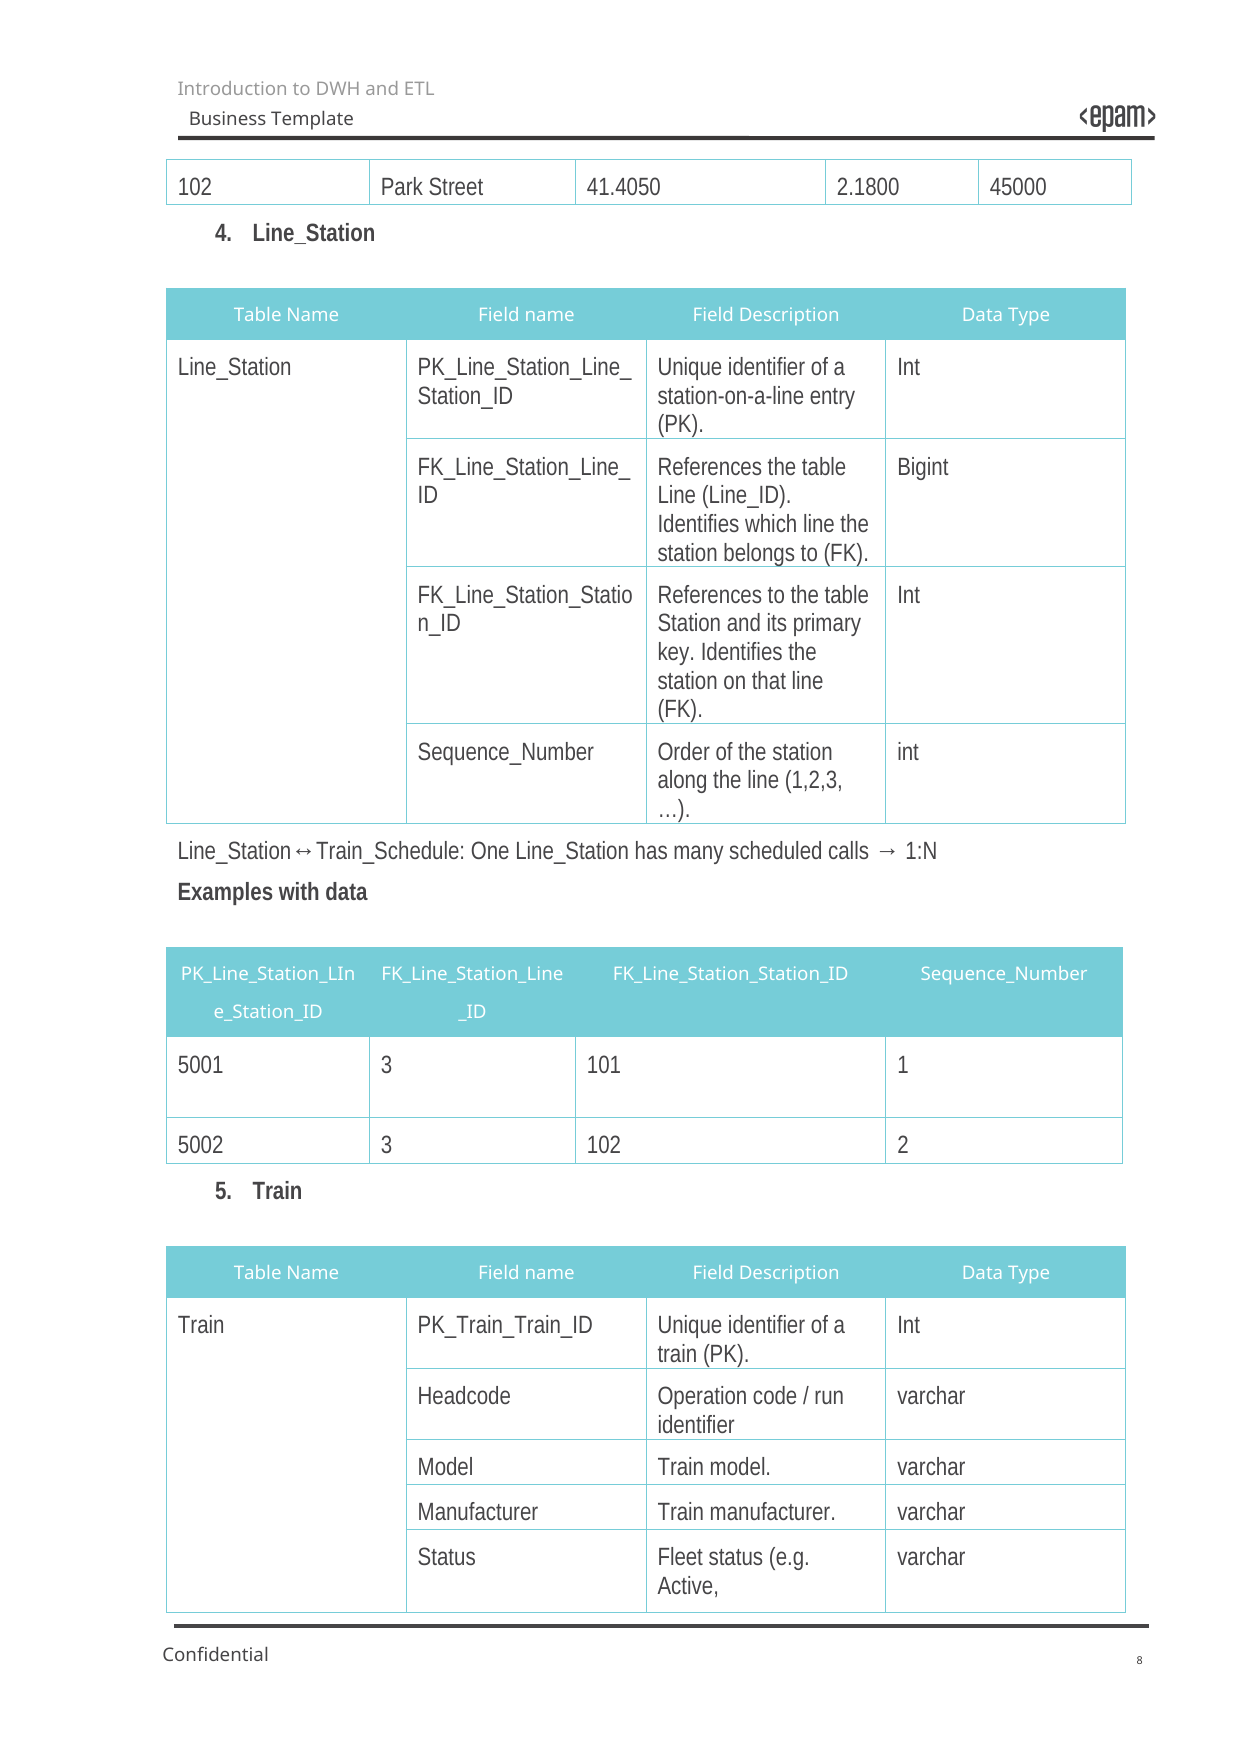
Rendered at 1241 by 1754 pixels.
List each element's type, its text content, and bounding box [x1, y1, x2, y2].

table_header FK_Line_Station_Line_ID [370, 948, 575, 1036]
table_cell Unique identifier of a station-on-a-line entry (PK). [647, 340, 885, 438]
table_cell Int [886, 340, 1125, 438]
table_header Field name [407, 289, 646, 339]
table_cell PK_Train_Train_ID [407, 1298, 646, 1368]
table_cell Manufacturer [407, 1485, 646, 1529]
table_cell Int [886, 567, 1125, 723]
table_cell varchar [886, 1485, 1125, 1529]
table_header Field Description [647, 1247, 885, 1297]
text Examples with data [177, 877, 1152, 906]
table_cell Train [167, 1298, 406, 1612]
table_cell Park Street [370, 160, 575, 204]
table_cell Train manufacturer. [647, 1485, 885, 1529]
table_cell Line_Station [167, 340, 406, 822]
table_cell References the table Line (Line_ID). Identifies which line the station belongs to (FK). [647, 439, 885, 566]
table_cell 41.4050 [576, 160, 825, 204]
table_cell Unique identifier of a train (PK). [647, 1298, 885, 1368]
table_cell 3 [370, 1037, 575, 1117]
table_cell 102 [576, 1118, 885, 1163]
table_cell Status [407, 1530, 646, 1612]
text Line_Station↔Train_Schedule: One Line_Station has many scheduled calls → 1:N [177, 836, 1152, 865]
table_header PK_Line_Station_LIne_Station_ID [167, 948, 369, 1036]
table_header Field name [407, 1247, 646, 1297]
table_cell varchar [886, 1369, 1125, 1439]
table_cell 2 [886, 1118, 1122, 1163]
table_header Sequence_Number [886, 948, 1122, 1036]
list Train [215, 1176, 1152, 1205]
table_header FK_Line_Station_Station_ID [576, 948, 885, 1036]
table_cell Bigint [886, 439, 1125, 566]
table_header Field Description [647, 289, 885, 339]
table_cell varchar [886, 1440, 1125, 1484]
table_cell FK_Line_Station_Line_ID [407, 439, 646, 566]
table_cell Sequence_Number [407, 724, 646, 822]
table_cell 102 [167, 160, 369, 204]
table_cell 3 [370, 1118, 575, 1163]
table_header Table Name [167, 1247, 406, 1297]
table_cell PK_Line_Station_Line_Station_ID [407, 340, 646, 438]
table_cell Model [407, 1440, 646, 1484]
table_cell Order of the station along the line (1,2,3,…). [647, 724, 885, 822]
table_cell References to the table Station and its primary key. Identifies the station on that line (FK). [647, 567, 885, 723]
table_cell Headcode [407, 1369, 646, 1439]
table_cell 2.1800 [826, 160, 978, 204]
table_cell 101 [576, 1037, 885, 1117]
table_cell 1 [886, 1037, 1122, 1117]
table_cell Int [886, 1298, 1125, 1368]
table_header Table Name [167, 289, 406, 339]
table_cell 5001 [167, 1037, 369, 1117]
table_cell int [886, 724, 1125, 822]
table_header Data Type [886, 289, 1125, 339]
table_header Data Type [886, 1247, 1125, 1297]
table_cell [647, 1530, 885, 1612]
table_cell Train model. [647, 1440, 885, 1484]
table_cell Operation code / run identifier [647, 1369, 885, 1439]
list Line_Station [215, 218, 1152, 246]
table_cell 45000 [979, 160, 1131, 204]
table_cell FK_Line_Station_Station_ID [407, 567, 646, 723]
table_cell varchar [886, 1530, 1125, 1612]
table_cell 5002 [167, 1118, 369, 1163]
